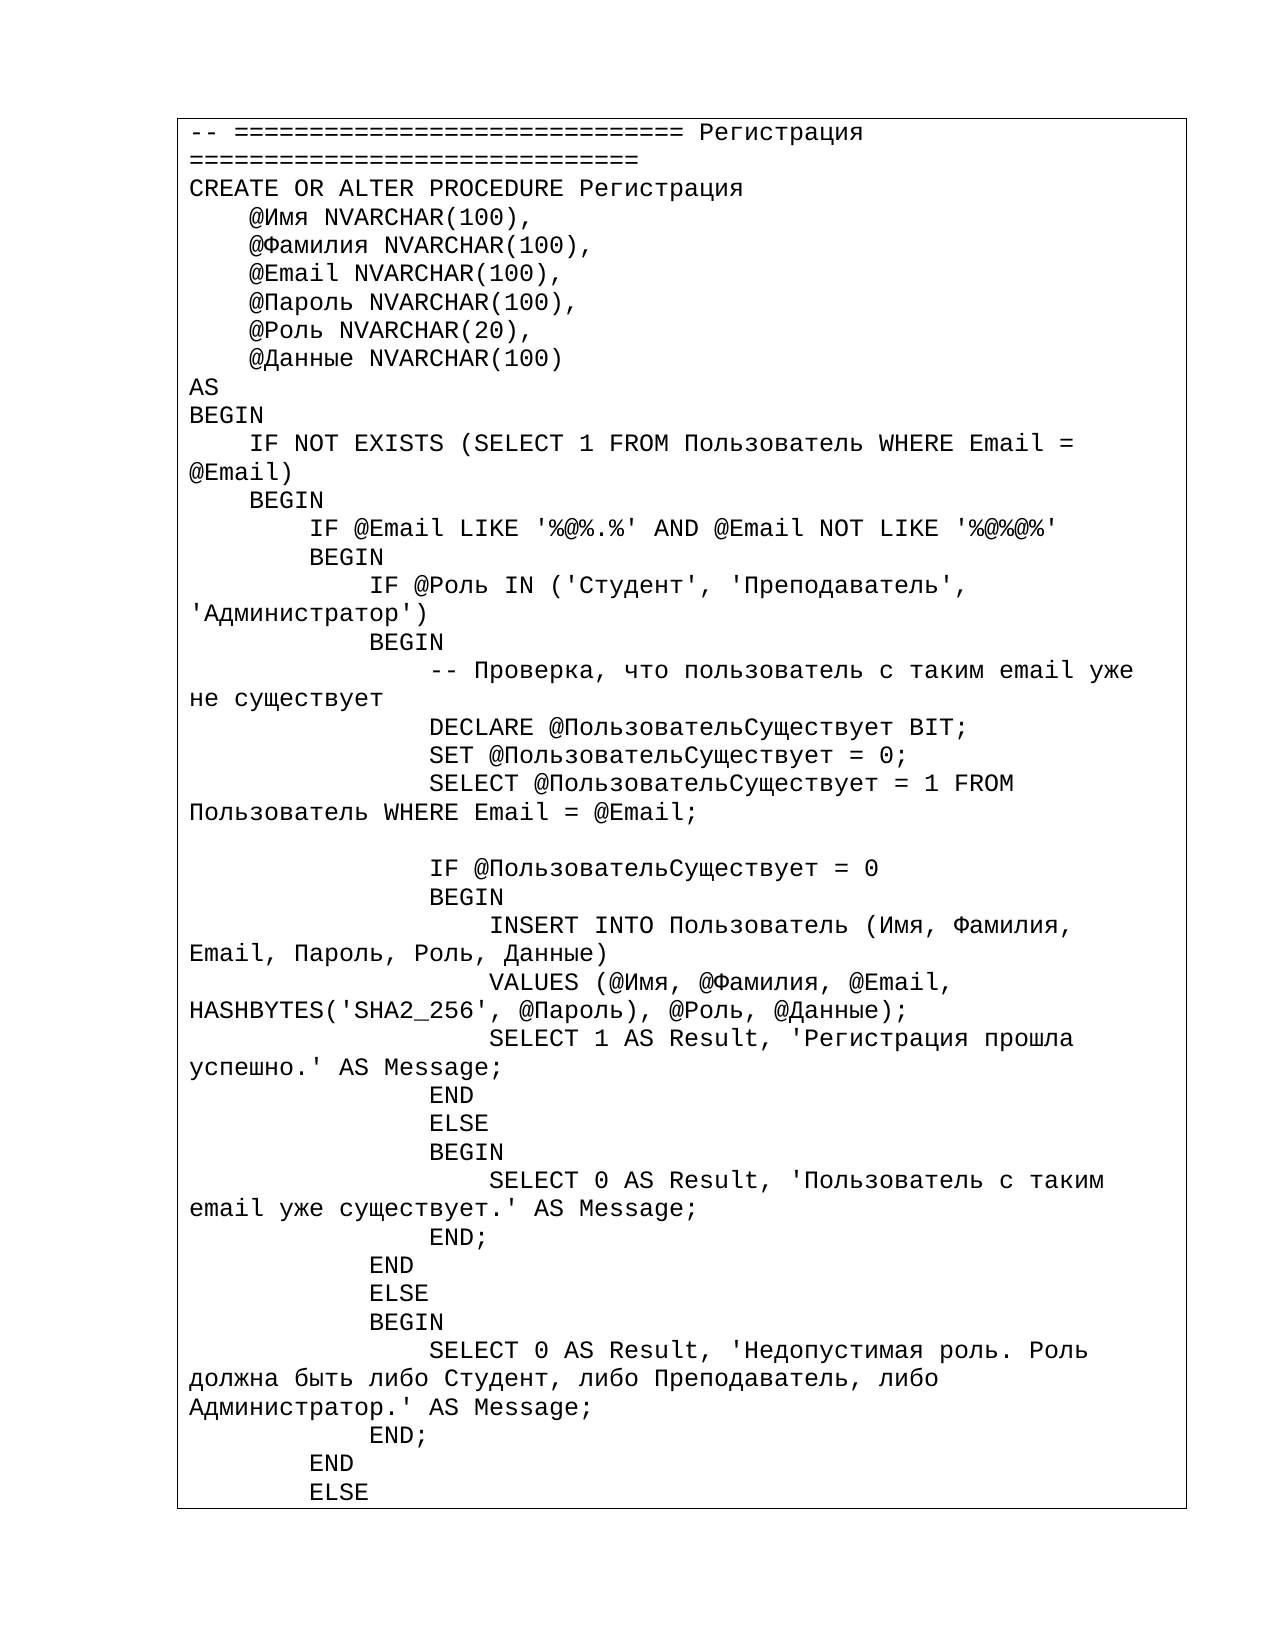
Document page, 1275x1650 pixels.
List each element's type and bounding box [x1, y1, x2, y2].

table_header [178, 119, 1186, 1507]
